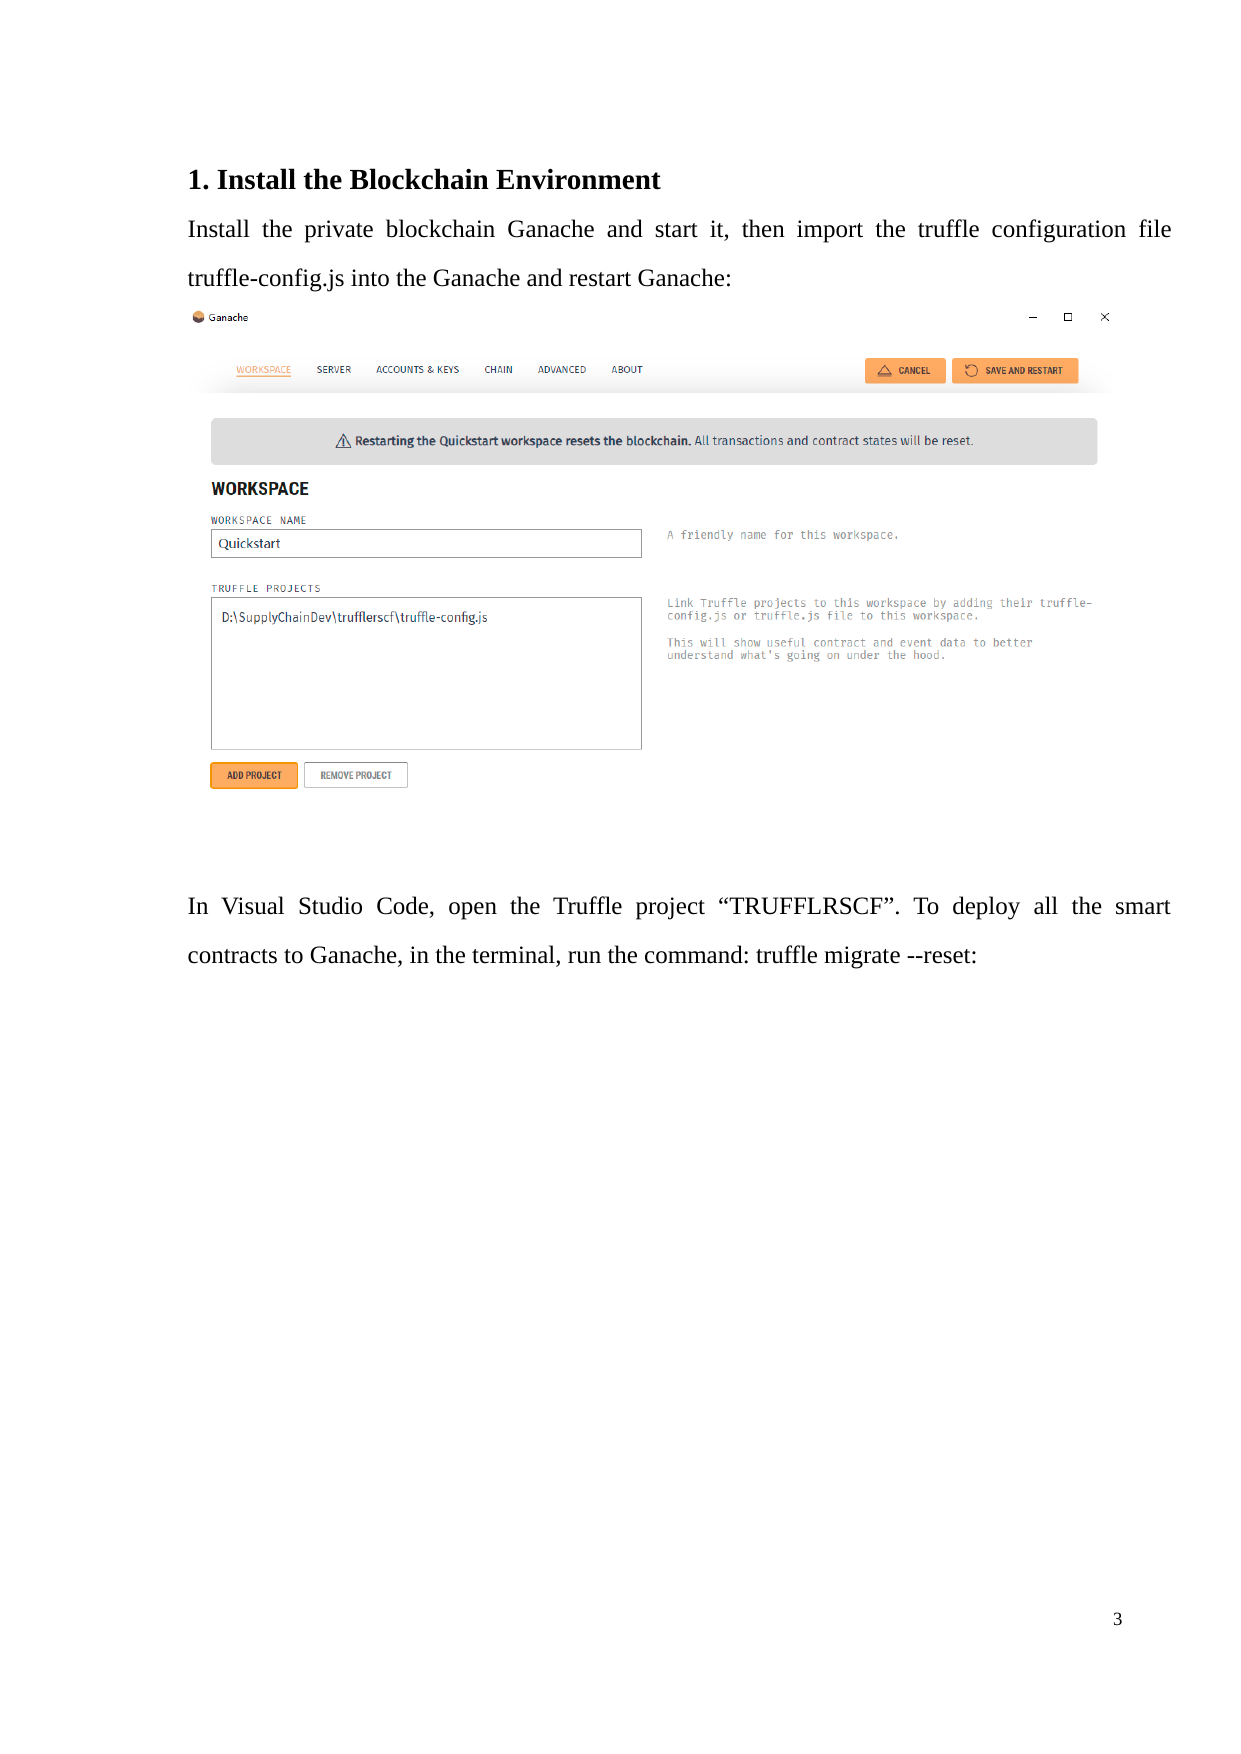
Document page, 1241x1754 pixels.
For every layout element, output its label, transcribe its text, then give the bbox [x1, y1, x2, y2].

text In Visual Studio Code, open the Truffle project “TRUFFLRSCF”. To deploy all the smart contracts to Ganache, in the terminal, run the command: truffle migrate --reset: [187, 889, 1172, 970]
text Install the private blockchain Ganache and start it, then import the truffle configuration file truffle-config.js into the Ganache and restart Ganache: [187, 212, 1172, 293]
subtitle 1. Install the Blockchain Environment [187, 162, 1122, 196]
picture [187, 307, 1113, 810]
